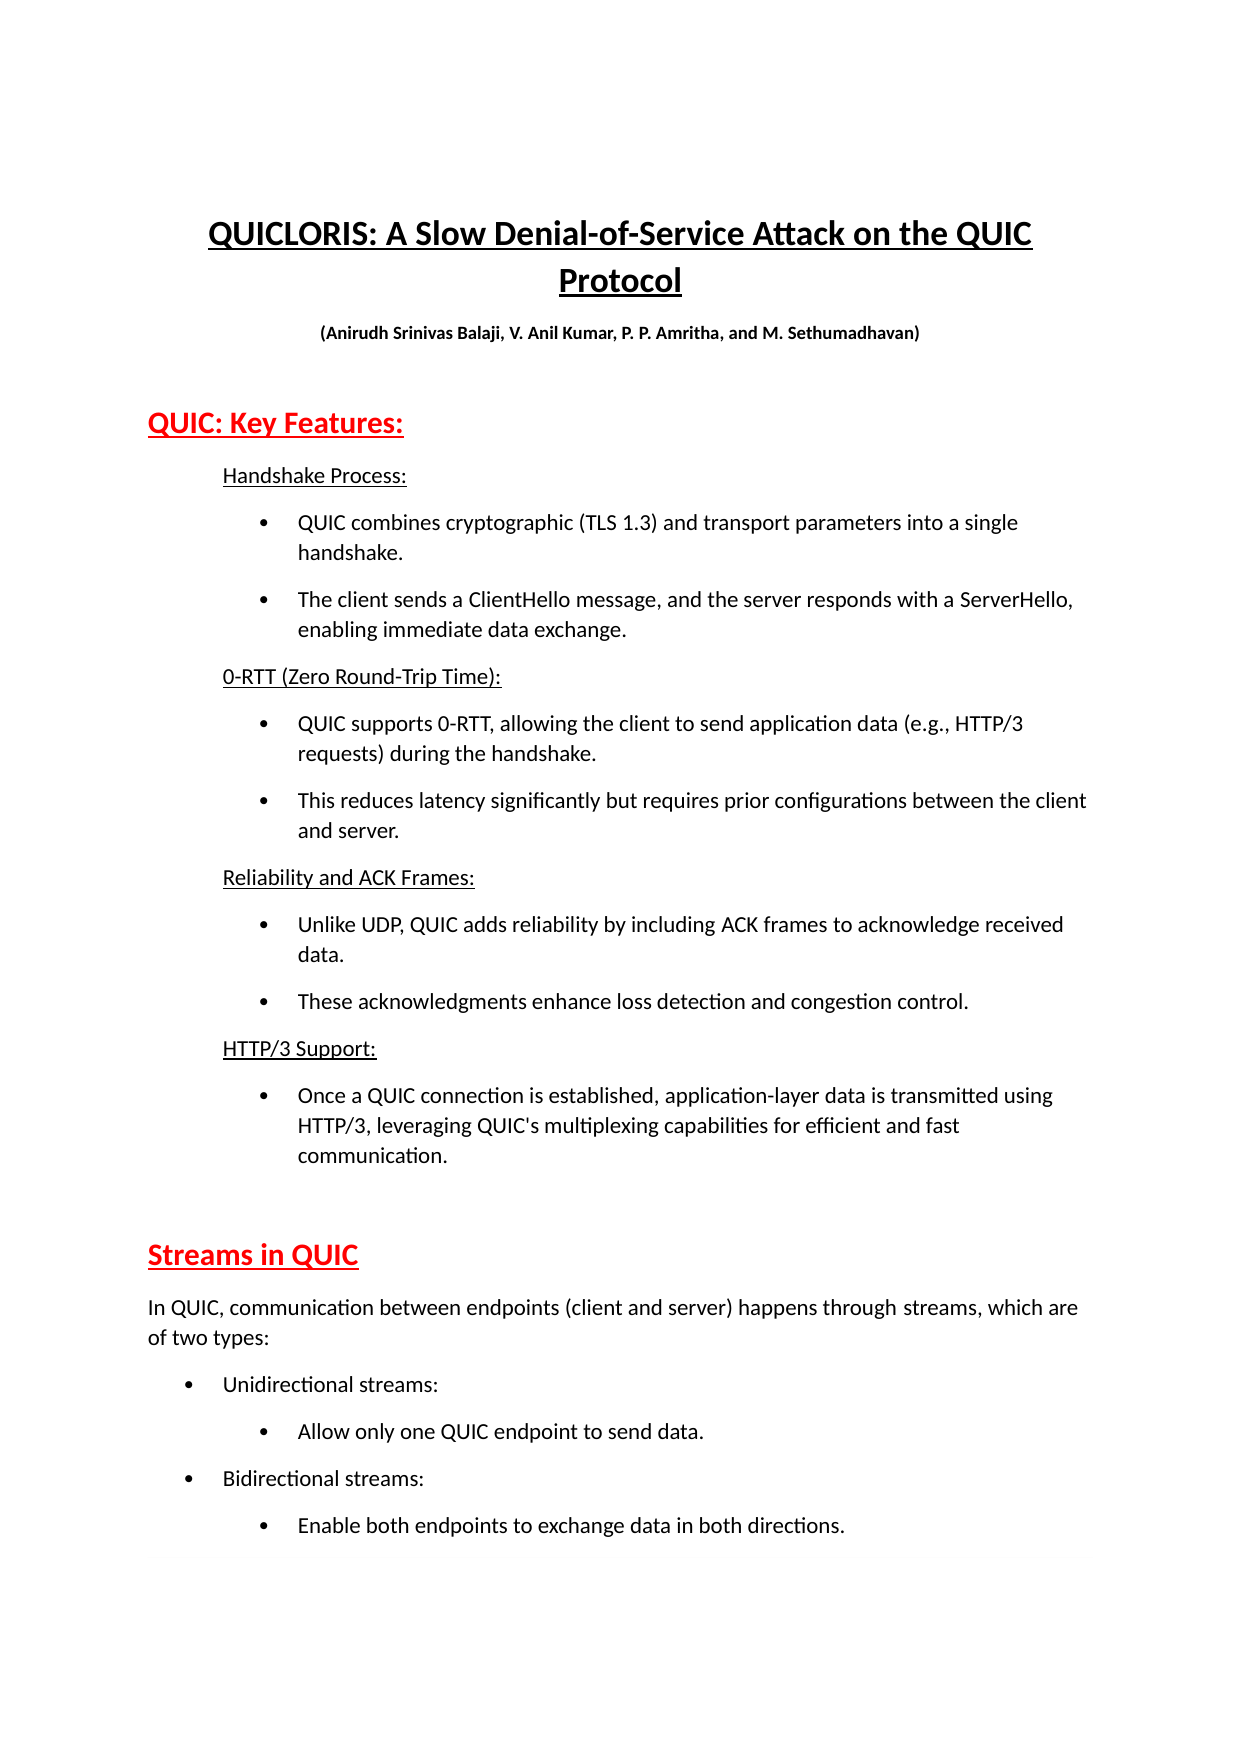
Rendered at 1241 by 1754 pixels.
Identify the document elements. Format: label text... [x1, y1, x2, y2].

list Enable both endpoints to exchange data in both directions. [260, 1511, 1093, 1539]
text QUIC: Key Features: [148, 404, 1093, 442]
list The client sends a ClientHello message, and the server responds with a ServerHello, enabling immediate data exchange. [260, 585, 1093, 644]
list This reduces latency significantly but requires prior configurations between the client and server. [260, 786, 1093, 845]
list These acknowledgments enhance loss detection and congestion control. [260, 987, 1093, 1016]
text (Anirudh Srinivas Balaji, V. Anil Kumar, P. P. Amritha, and M. Sethumadhavan) [148, 321, 1093, 344]
text 0-RTT (Zero Round-Trip Time): [223, 662, 1093, 691]
list QUIC supports 0-RTT, allowing the client to send application data (e.g., HTTP/3 requests) during the handshake. [260, 709, 1093, 768]
list Bidirectional streams: [185, 1464, 1093, 1492]
text QUICLORIS: A Slow Denial-of-Service Attack on the QUIC Protocol [148, 211, 1093, 301]
list Unidirectional streams: [185, 1370, 1093, 1398]
list QUIC combines cryptographic (TLS 1.3) and transport parameters into a single handshake. [260, 508, 1093, 567]
text Handshake Process: [223, 461, 1093, 489]
text In QUIC, communication between endpoints (client and server) happens through streams, which are of two types: [148, 1293, 1093, 1351]
text Reliability and ACK Frames: [223, 863, 1093, 892]
text Streams in QUIC [148, 1235, 1093, 1273]
text HTTP/3 Support: [223, 1034, 1093, 1062]
list Once a QUIC connection is established, application-layer data is transmitted using HTTP/3, leveraging QUIC's multiplexing capabilities for efficient and fast communication. [260, 1081, 1093, 1170]
list Allow only one QUIC endpoint to send data. [260, 1417, 1093, 1445]
list Unlike UDP, QUIC adds reliability by including ACK frames to acknowledge received data. [260, 910, 1093, 969]
